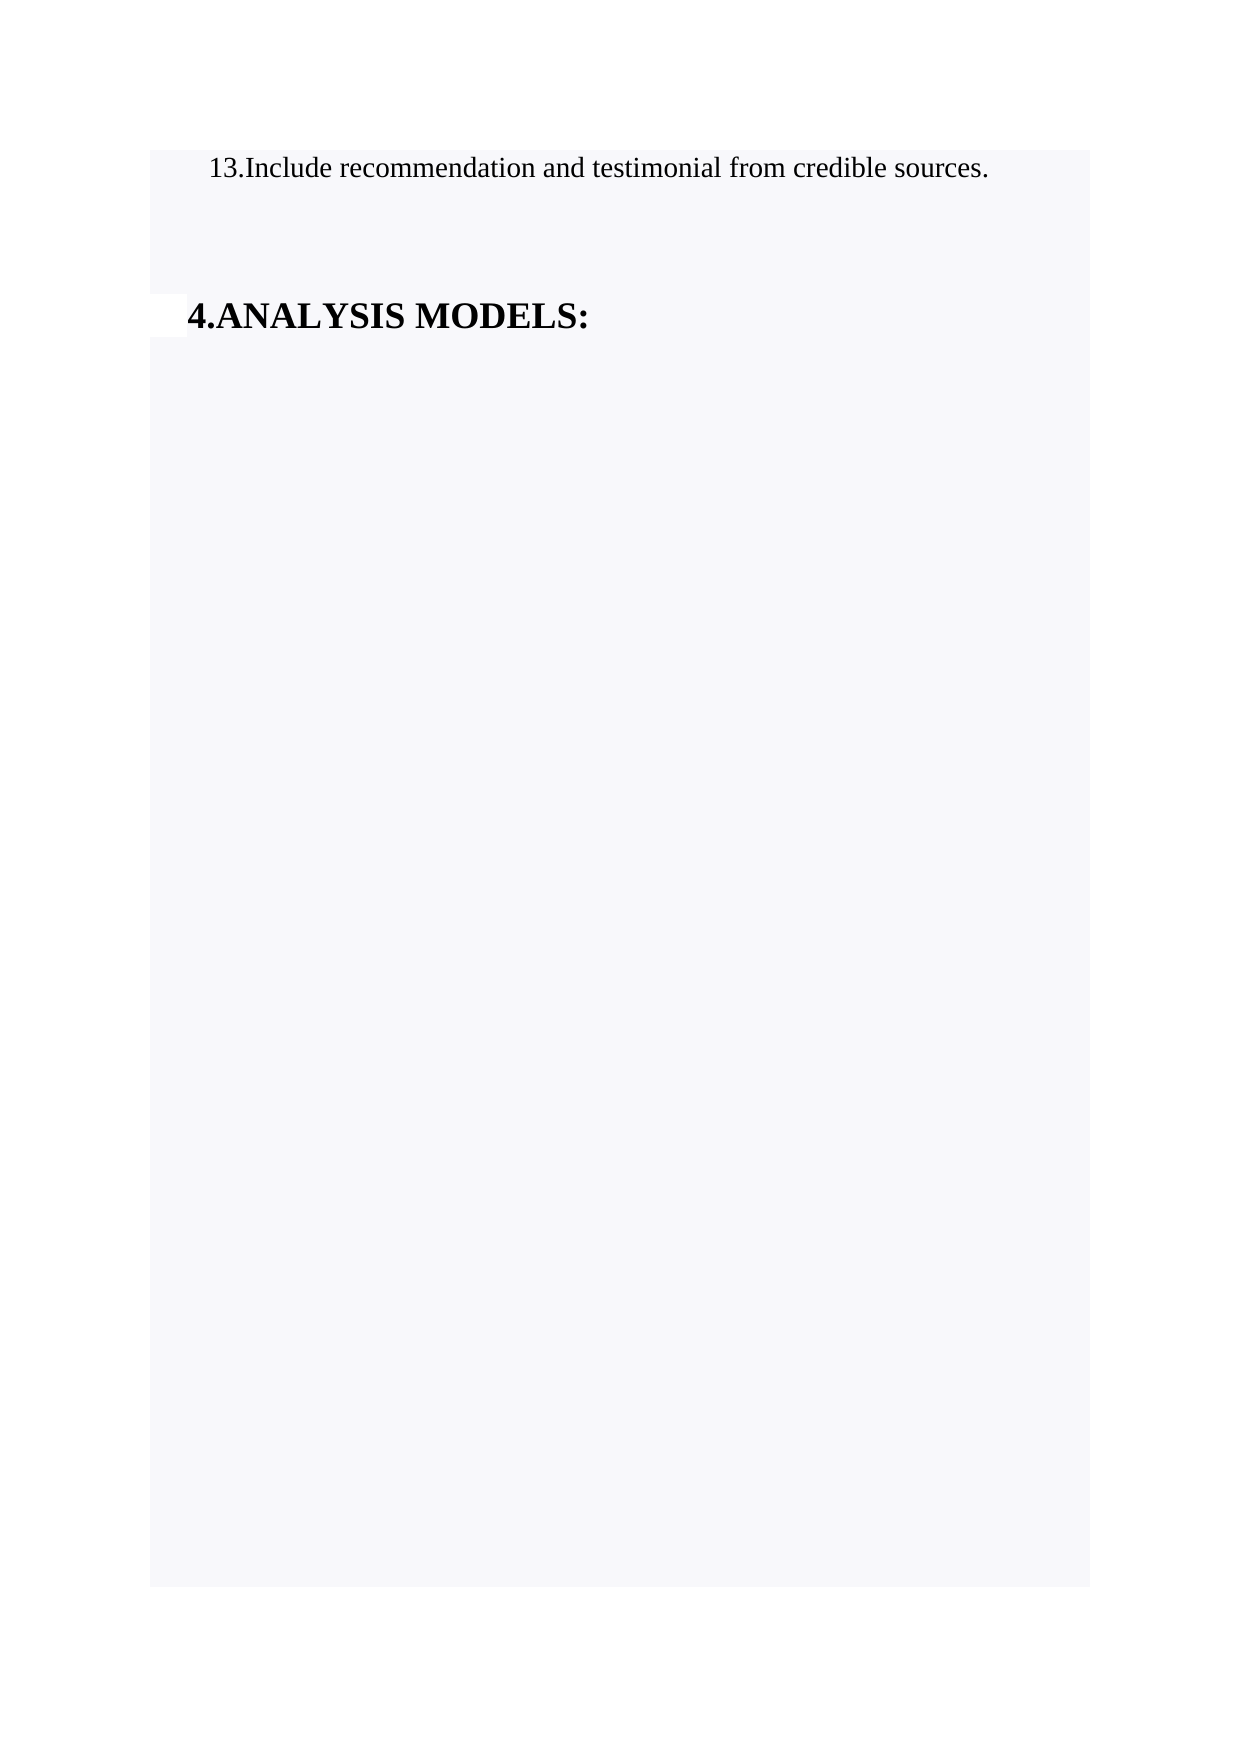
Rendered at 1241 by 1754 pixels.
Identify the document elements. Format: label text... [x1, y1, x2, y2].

text 13.Include recommendation and testimonial from credible sources. [150, 150, 1090, 183]
text 4.ANALYSIS MODELS: [187, 294, 1090, 337]
